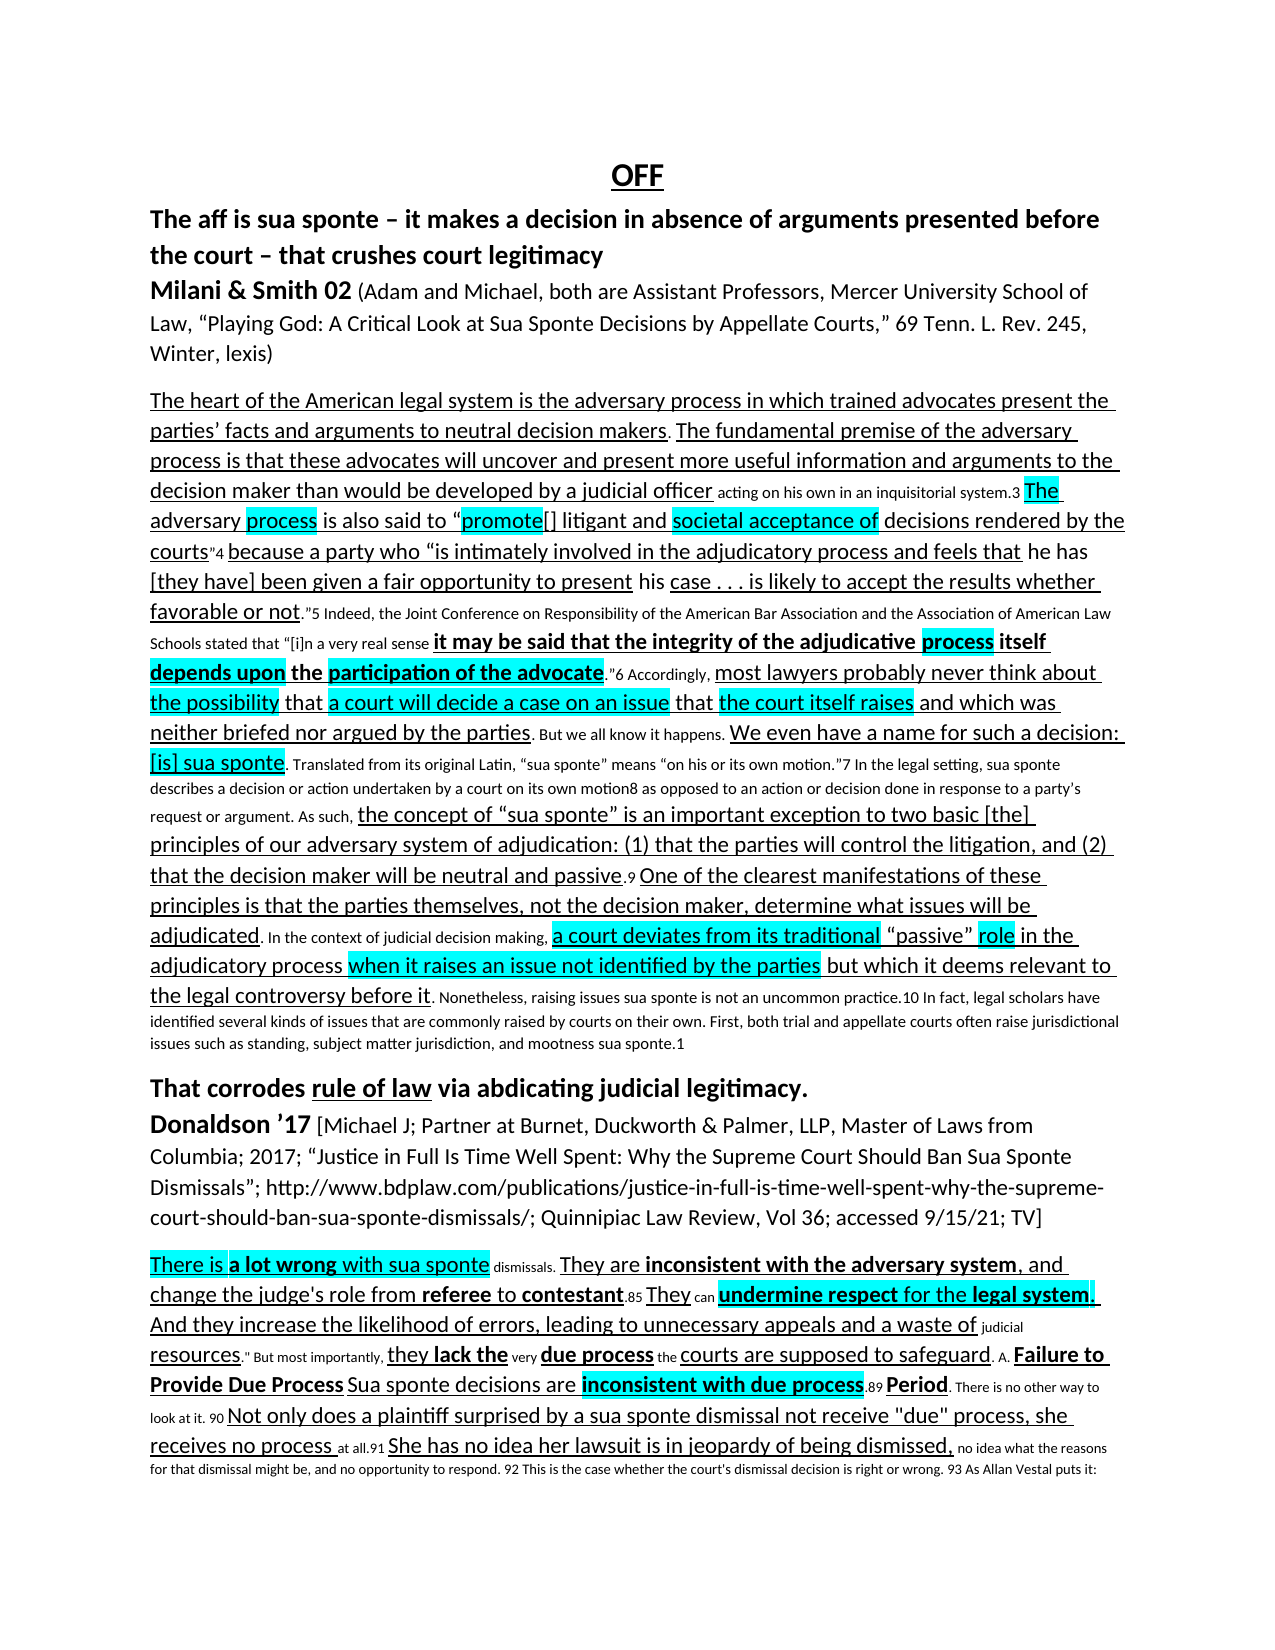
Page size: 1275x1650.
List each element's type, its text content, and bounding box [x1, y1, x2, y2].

text Milani & Smith 02 (Adam and Michael, both are Assistant Professors, Mercer University School of Law, “Playing God: A Critical Look at Sua Sponte Decisions by Appellate Courts,” 69 Tenn. L. Rev. 245, Winter, lexis) [150, 273, 1125, 367]
text The heart of the American legal system is the adversary process in which trained advocates present the parties’ facts and arguments to neutral decision makers. The fundamental premise of the adversary process is that these advocates will uncover and present more useful information and arguments to the decision maker than would be developed by a judicial officer acting on his own in an inquisitorial system.3 The adversary process is also said to “promote[] litigant and societal acceptance of decisions rendered by the courts”4 because a party who “is intimately involved in the adjudicatory process and feels that he has [they have] been given a fair opportunity to present his case . . . is likely to accept the results whether favorable or not.”5 Indeed, the Joint Conference on Responsibility of the American Bar Association and the Association of American Law Schools stated that “[i]n a very real sense it may be said that the integrity of the adjudicative process itself depends upon the participation of the advocate.”6 Accordingly, most lawyers probably never think about the possibility that a court will decide a case on an issue that the court itself raises and which was neither briefed nor argued by the parties. But we all know it happens. We even have a name for such a decision: [is] sua sponte. Translated from its original Latin, “sua sponte” means “on his or its own motion.”7 In the legal setting, sua sponte describes a decision or action undertaken by a court on its own motion8 as opposed to an action or decision done in response to a party’s request or argument. As such, the concept of “sua sponte” is an important exception to two basic [the] principles of our adversary system of adjudication: (1) that the parties will control the litigation, and (2) that the decision maker will be neutral and passive.9 One of the clearest manifestations of these principles is that the parties themselves, not the decision maker, determine what issues will be adjudicated. In the context of judicial decision making, a court deviates from its traditional “passive” role in the adjudicatory process when it raises an issue not identified by the parties but which it deems relevant to the legal controversy before it. Nonetheless, raising issues sua sponte is not an uncommon practice.10 In fact, legal scholars have identified several kinds of issues that are commonly raised by courts on their own. First, both trial and appellate courts often raise jurisdictional issues such as standing, subject matter jurisdiction, and mootness sua sponte.1 [150, 532, 1125, 1053]
subtitle That corrodes rule of law via abdicating judicial legitimacy. [150, 1072, 1125, 1105]
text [150, 1250, 1125, 1478]
text Donaldson ’17 [Michael J; Partner at Burnet, Duckworth & Palmer, LLP, Master of Laws from Columbia; 2017; “Justice in Full Is Time Well Spent: Why the Supreme Court Should Ban Sua Sponte Dismissals”; http://www.bdplaw.com/publications/justice-in-full-is-time-well-spent-why-the-supreme-court-should-ban-sua-sponte-dismissals/; Quinnipiac Law Review, Vol 36; accessed 9/15/21; TV] [150, 1107, 1125, 1231]
subtitle The aff is sua sponte – it makes a decision in absence of arguments presented before the court – that crushes court legitimacy [150, 202, 1125, 271]
subtitle OFF [150, 154, 1125, 195]
